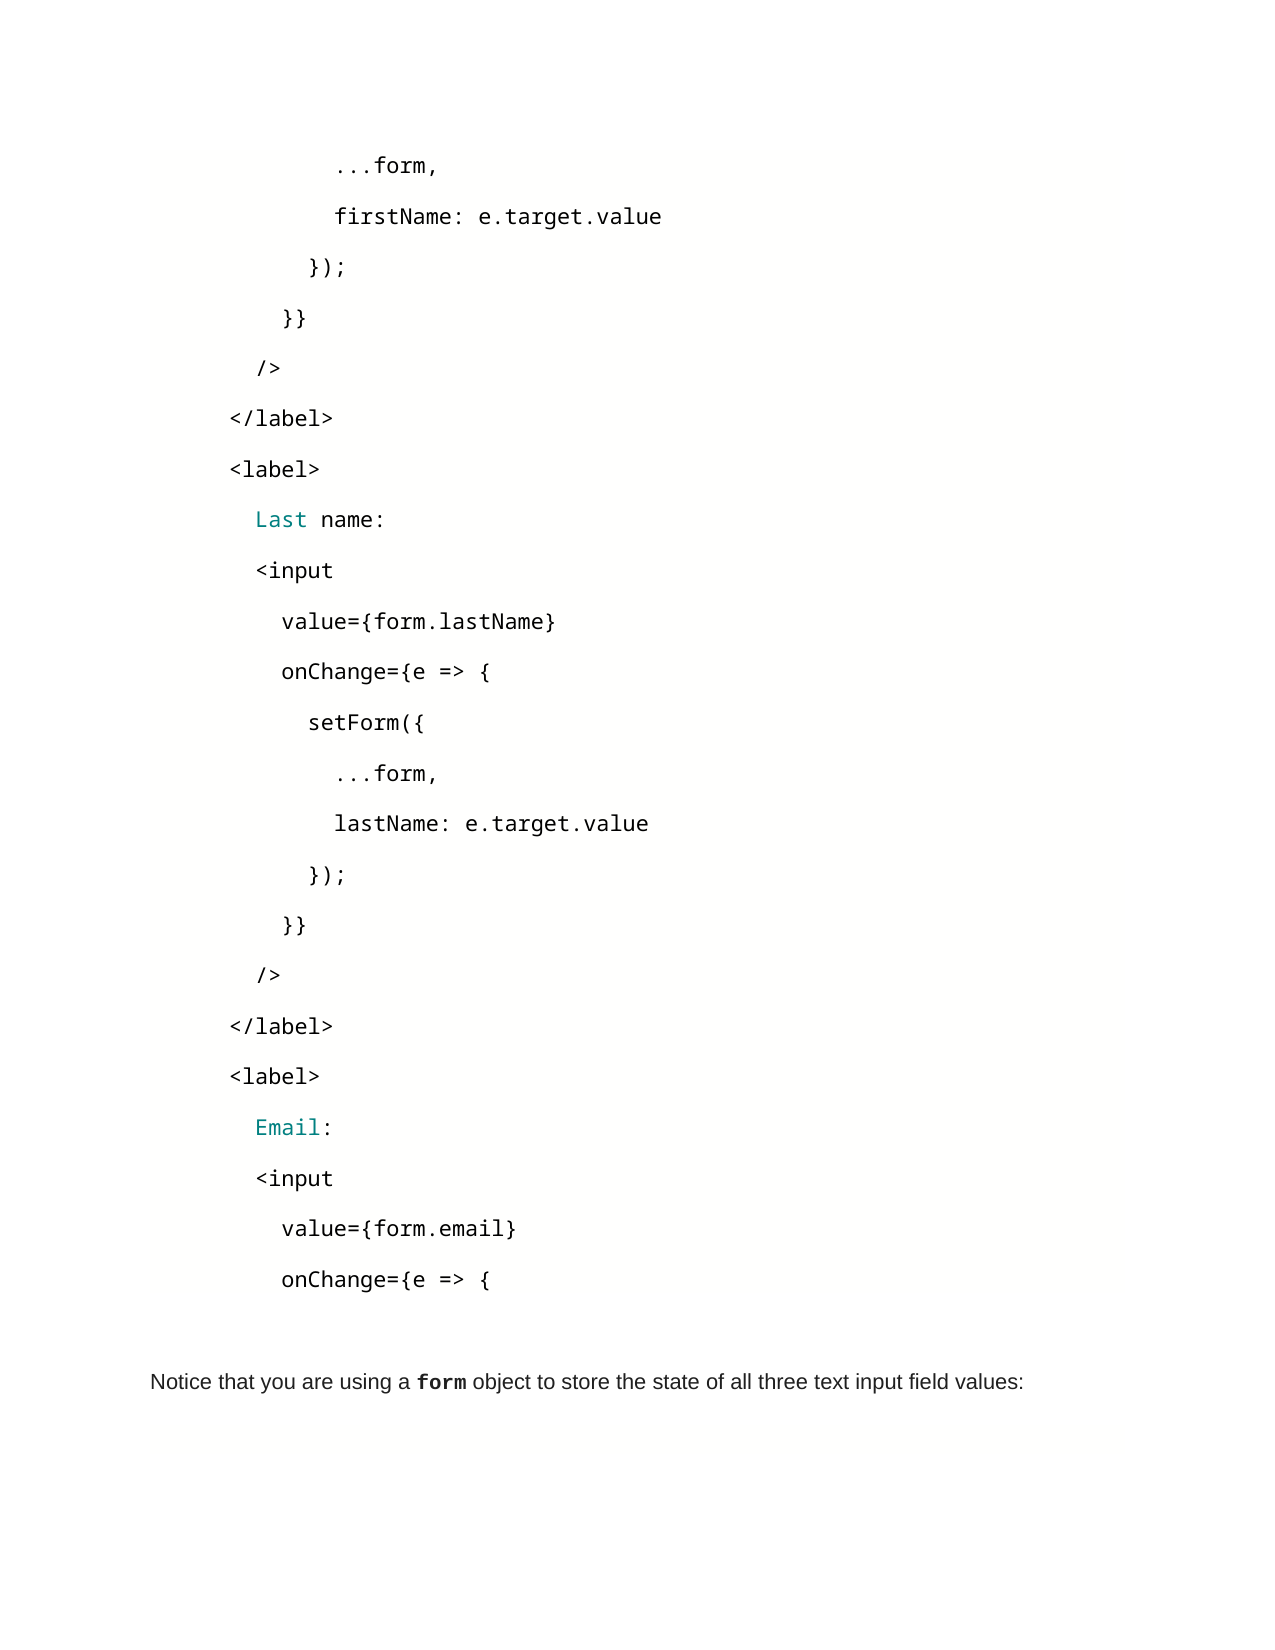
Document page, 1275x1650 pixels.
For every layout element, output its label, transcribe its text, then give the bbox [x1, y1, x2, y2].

text onChange={e => { [150, 1264, 1125, 1293]
text <input [150, 1162, 1125, 1192]
text ...form, [150, 150, 1125, 180]
text }); [150, 859, 1125, 888]
text lastName: e.target.value [150, 808, 1125, 838]
text <label> [150, 454, 1125, 483]
text <label> [150, 1061, 1125, 1091]
text }} [150, 302, 1125, 332]
text }); [150, 251, 1125, 281]
text /> [150, 960, 1125, 990]
text /> [150, 352, 1125, 382]
text Last name: [150, 504, 1125, 534]
text firstName: e.target.value [150, 201, 1125, 230]
text onChange={e => { [150, 656, 1125, 686]
text <input [150, 555, 1125, 585]
text }} [150, 909, 1125, 939]
text value={form.email} [150, 1213, 1125, 1243]
text ...form, [150, 757, 1125, 787]
text </label> [150, 1011, 1125, 1040]
text value={form.lastName} [150, 606, 1125, 635]
text setForm({ [150, 707, 1125, 737]
text Email: [150, 1112, 1125, 1142]
text </label> [150, 403, 1125, 433]
text Notice that you are using a form object to store the state of all three text input field values: [150, 1369, 1125, 1396]
